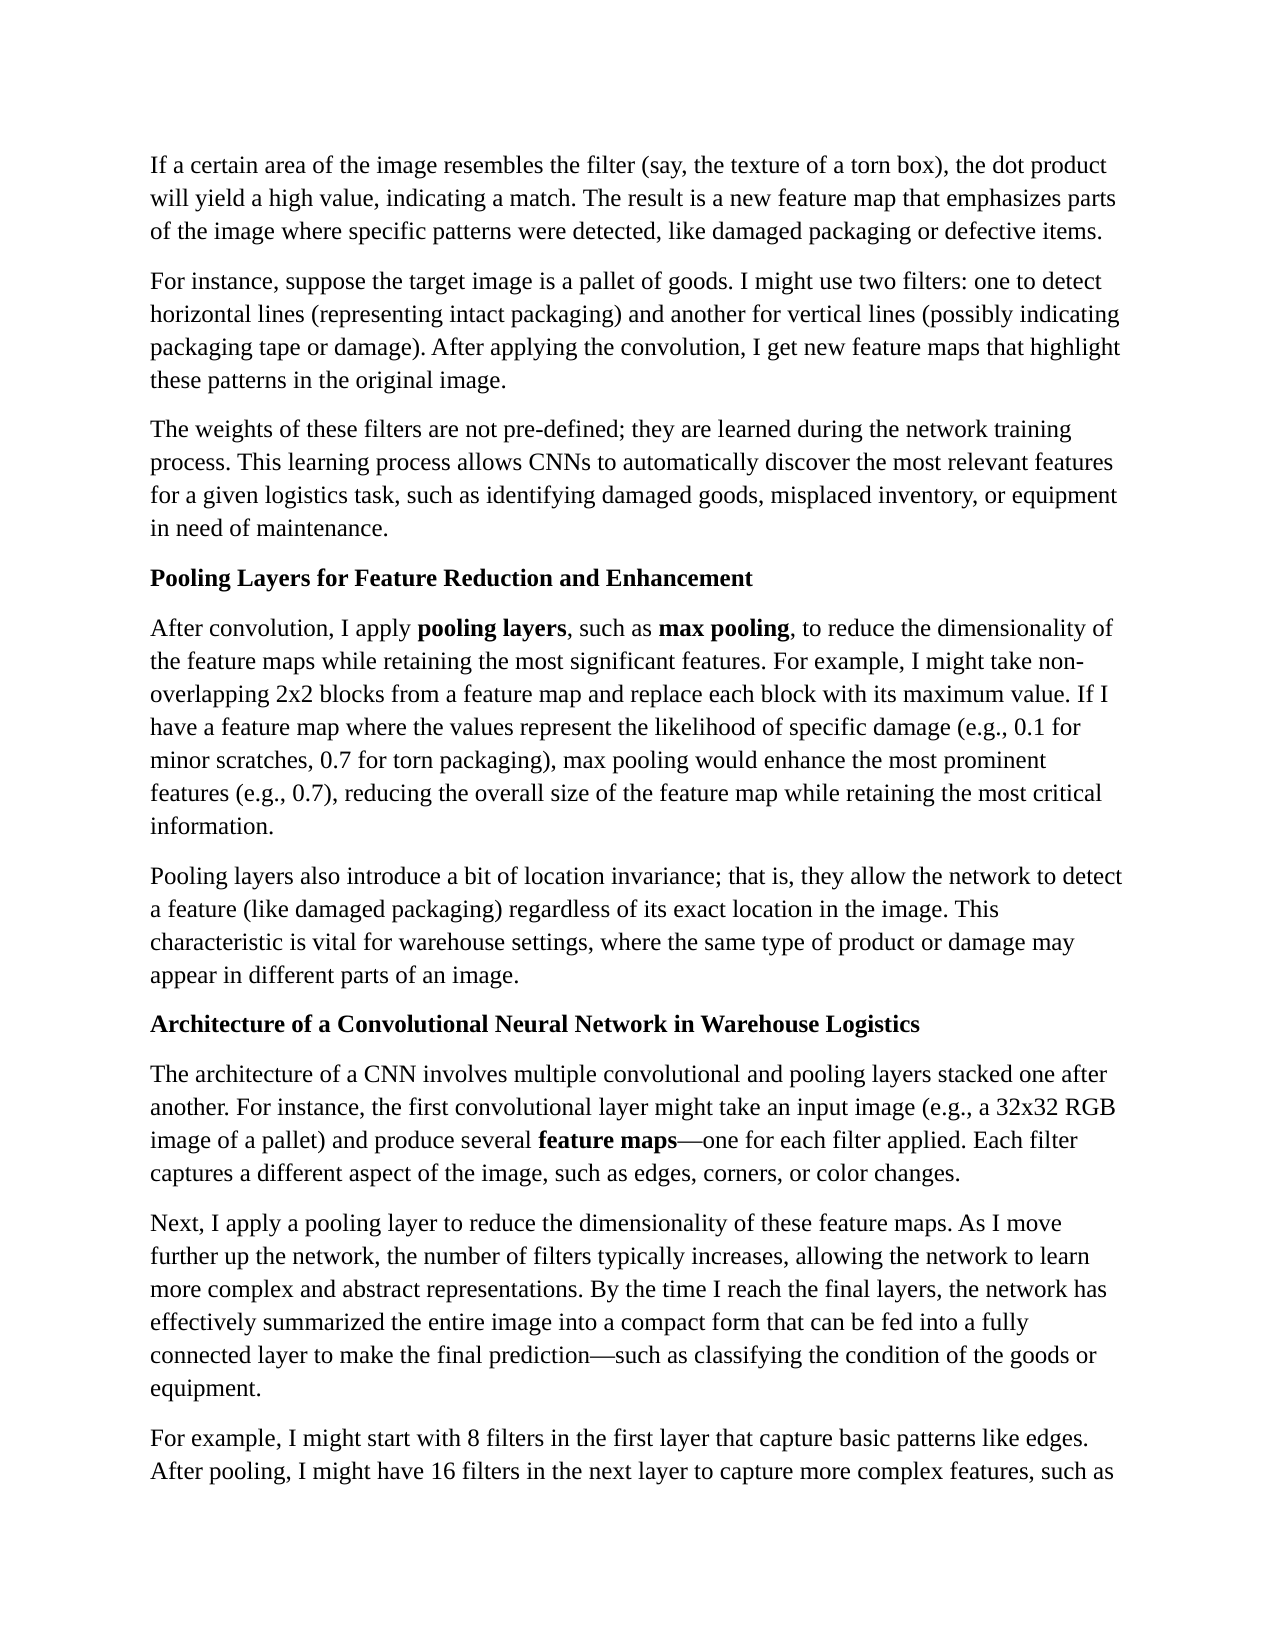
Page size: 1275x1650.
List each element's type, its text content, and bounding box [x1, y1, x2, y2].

text After convolution, I apply pooling layers, such as max pooling, to reduce the dimensionality of the feature maps while retaining the most significant features. For example, I might take non-overlapping 2x2 blocks from a feature map and replace each block with its maximum value. If I have a feature map where the values represent the likelihood of specific damage (e.g., 0.1 for minor scratches, 0.7 for torn packaging), max pooling would enhance the most prominent features (e.g., 0.7), reducing the overall size of the feature map while retaining the most critical information. [150, 613, 1125, 840]
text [150, 1423, 1125, 1484]
text If a certain area of the image resembles the filter (say, the texture of a torn box), the dot product will yield a high value, indicating a match. The result is a new feature map that emphasizes parts of the image where specific patterns were detected, like damaged packaging or defective items. [150, 150, 1125, 245]
text For instance, suppose the target image is a pallet of goods. I might use two filters: one to detect horizontal lines (representing intact packaging) and another for vertical lines (possibly indicating packaging tape or damage). After applying the convolution, I get new feature maps that highlight these patterns in the original image. [150, 266, 1125, 393]
text The weights of these filters are not pre-defined; they are learned during the network training process. This learning process allows CNNs to automatically discover the most relevant features for a given logistics task, such as identifying damaged goods, misplaced inventory, or equipment in need of maintenance. [150, 414, 1125, 542]
text Pooling Layers for Feature Reduction and Enhancement [150, 563, 1125, 592]
text Next, I apply a pooling layer to reduce the dimensionality of these feature maps. As I move further up the network, the number of filters typically increases, allowing the network to learn more complex and abstract representations. By the time I reach the final layers, the network has effectively summarized the entire image into a compact form that can be fed into a fully connected layer to make the final prediction—such as classifying the condition of the goods or equipment. [150, 1208, 1125, 1402]
text Architecture of a Convolutional Neural Network in Warehouse Logistics [150, 1009, 1125, 1038]
text The architecture of a CNN involves multiple convolutional and pooling layers stacked one after another. For instance, the first convolutional layer might take an input image (e.g., a 32x32 RGB image of a pallet) and produce several feature maps—one for each filter applied. Each filter captures a different aspect of the image, such as edges, corners, or color changes. [150, 1059, 1125, 1187]
text Pooling layers also introduce a bit of location invariance; that is, they allow the network to detect a feature (like damaged packaging) regardless of its exact location in the image. This characteristic is vital for warehouse settings, where the same type of product or damage may appear in different parts of an image. [150, 861, 1125, 988]
